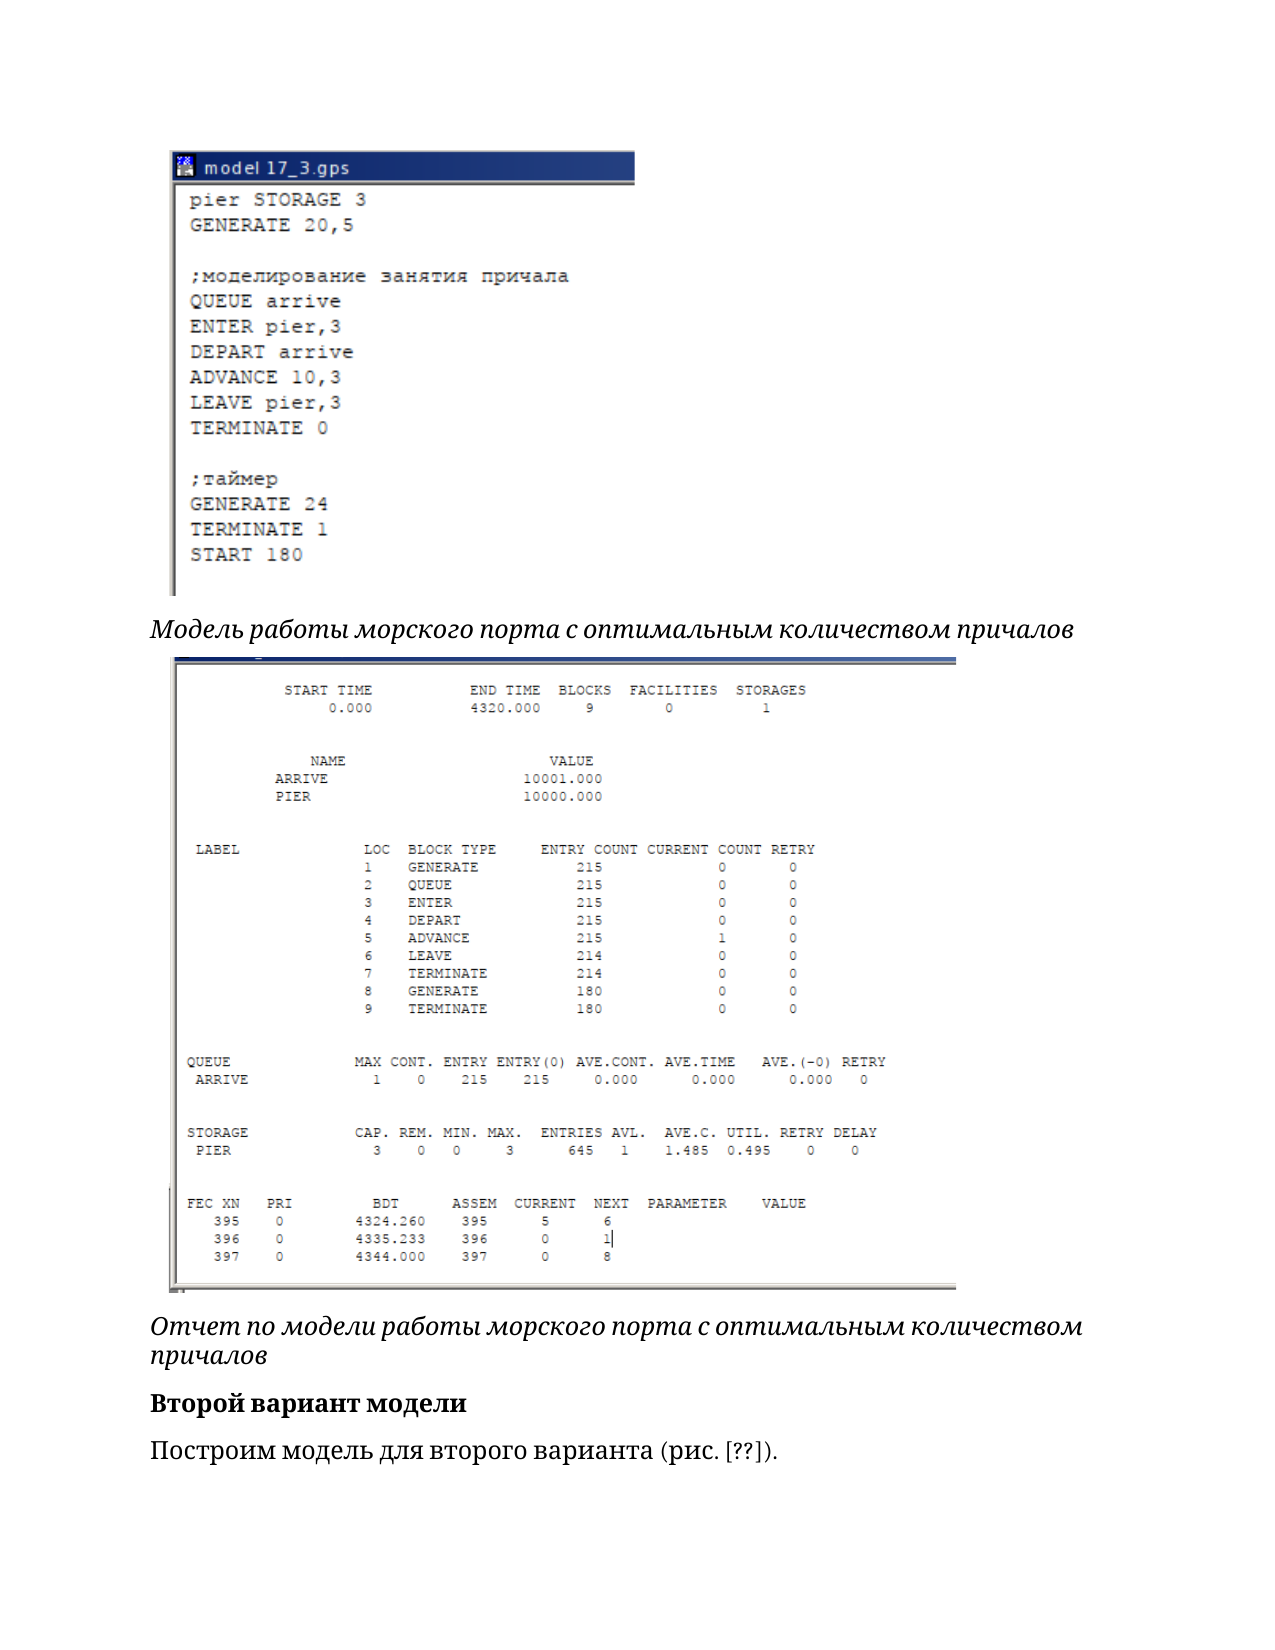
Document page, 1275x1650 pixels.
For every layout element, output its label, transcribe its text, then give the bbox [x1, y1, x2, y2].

text Отчет по модели работы морского порта с оптимальным количеством причалов [150, 1313, 1125, 1371]
text Построим модель для второго варианта (рис. [??]). [150, 1437, 1125, 1466]
text Второй вариант модели [150, 1389, 1125, 1418]
text Модель работы морского порта с оптимальным количеством причалов [150, 616, 1125, 645]
picture [168, 657, 957, 1293]
picture [168, 150, 635, 596]
